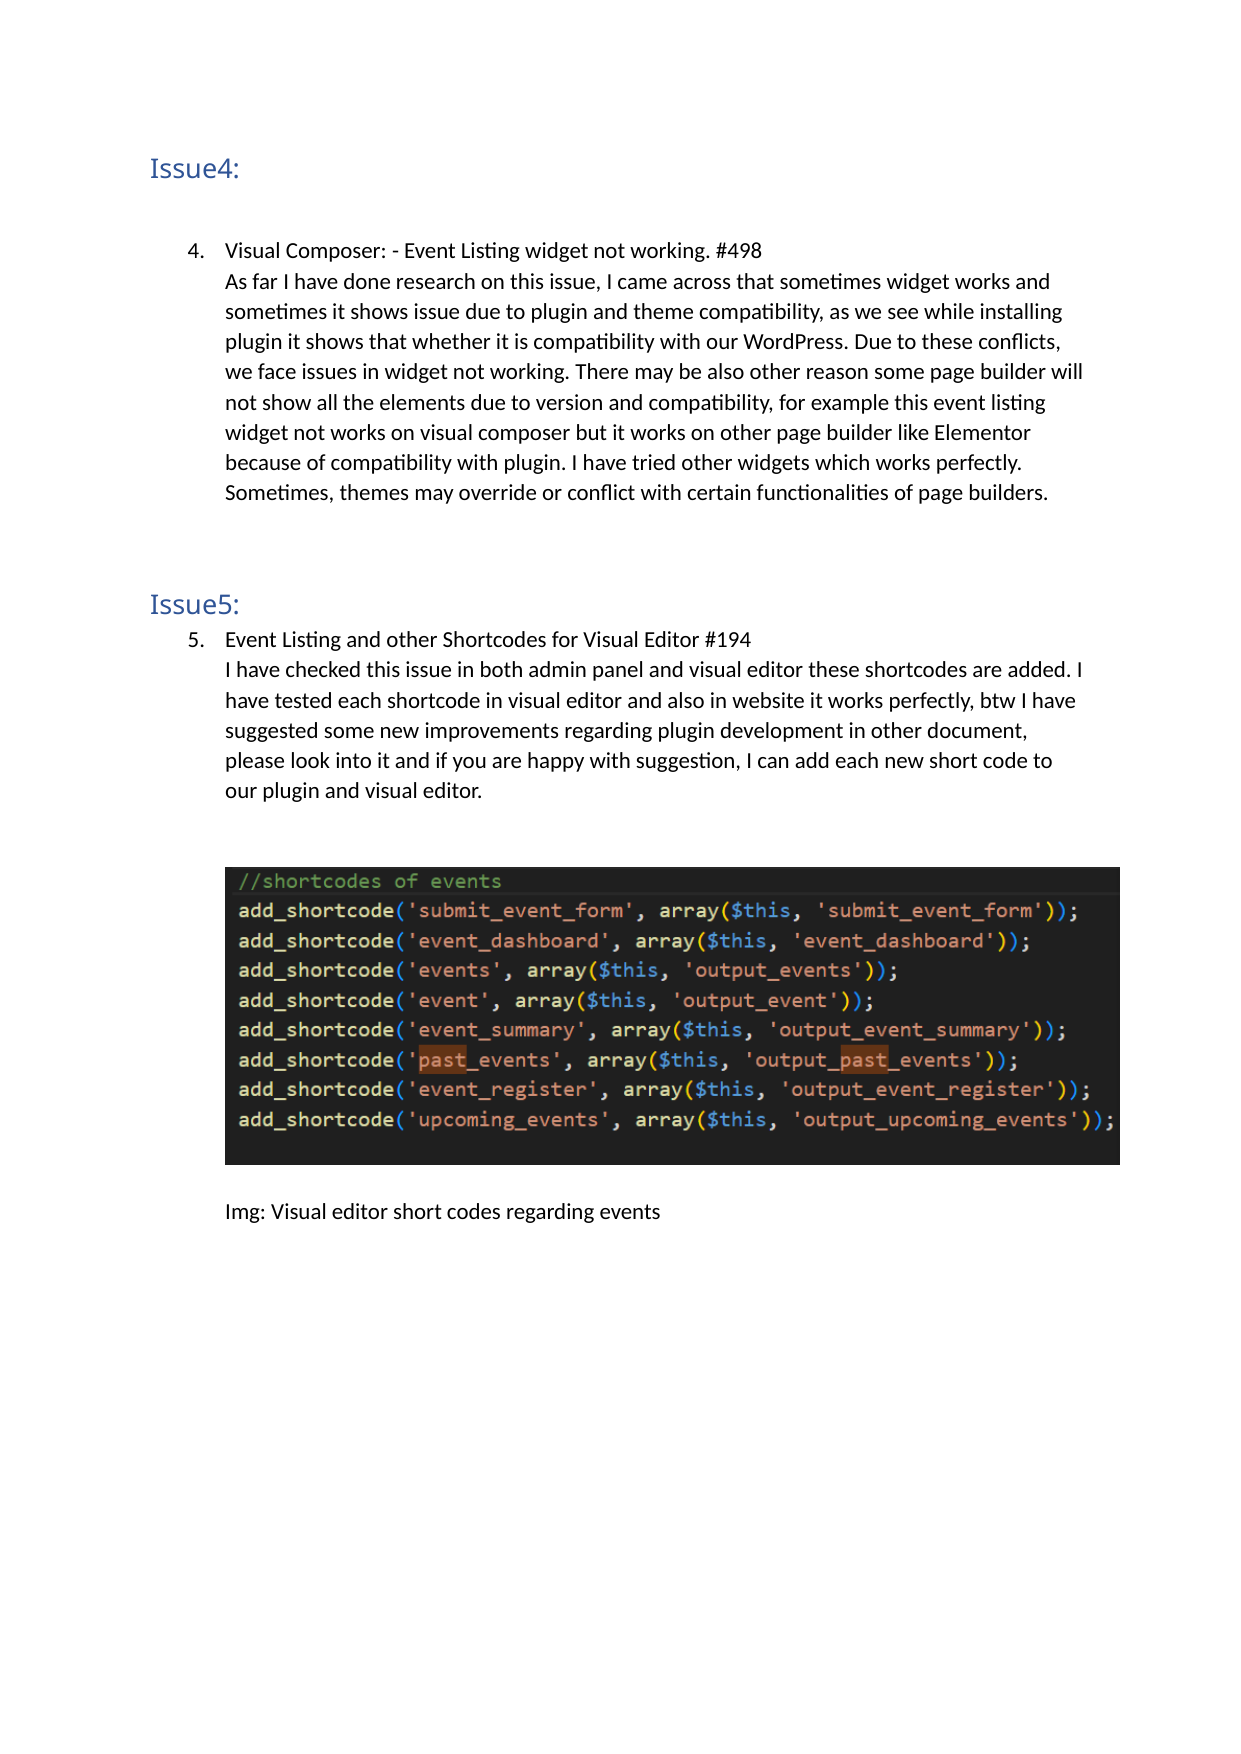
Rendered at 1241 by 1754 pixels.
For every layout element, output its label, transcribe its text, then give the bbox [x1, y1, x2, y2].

list Event Listing and other Shortcodes for Visual Editor #194 [187, 625, 1090, 653]
list Visual Composer: - Event Listing widget not working. #498 [187, 237, 1090, 265]
list Img: Visual editor short codes regarding events [225, 1197, 1090, 1225]
subtitle Issue5: [150, 586, 1090, 622]
picture [225, 867, 1120, 1165]
list As far I have done research on this issue, I came across that sometimes widget works and sometimes it shows issue due to plugin and theme compatibility, as we see while installing plugin it shows that whether it is compatibility with our WordPress. Due to these conflicts, we face issues in widget not working. There may be also other reason some page builder will not show all the elements due to version and compatibility, for example this event listing widget not works on visual composer but it works on other page builder like Elementor because of compatibility with plugin. I have tried other widgets which works perfectly. Sometimes, themes may override or conflict with certain functionalities of page builders. [225, 267, 1090, 506]
list I have checked this issue in both admin panel and visual editor these shortcodes are added. I have tested each shortcode in visual editor and also in website it works perfectly, btw I have suggested some new improvements regarding plugin development in other document, please look into it and if you are happy with suggestion, I can add each new short code to our plugin and visual editor. [225, 656, 1090, 804]
subtitle Issue4: [150, 150, 1090, 187]
